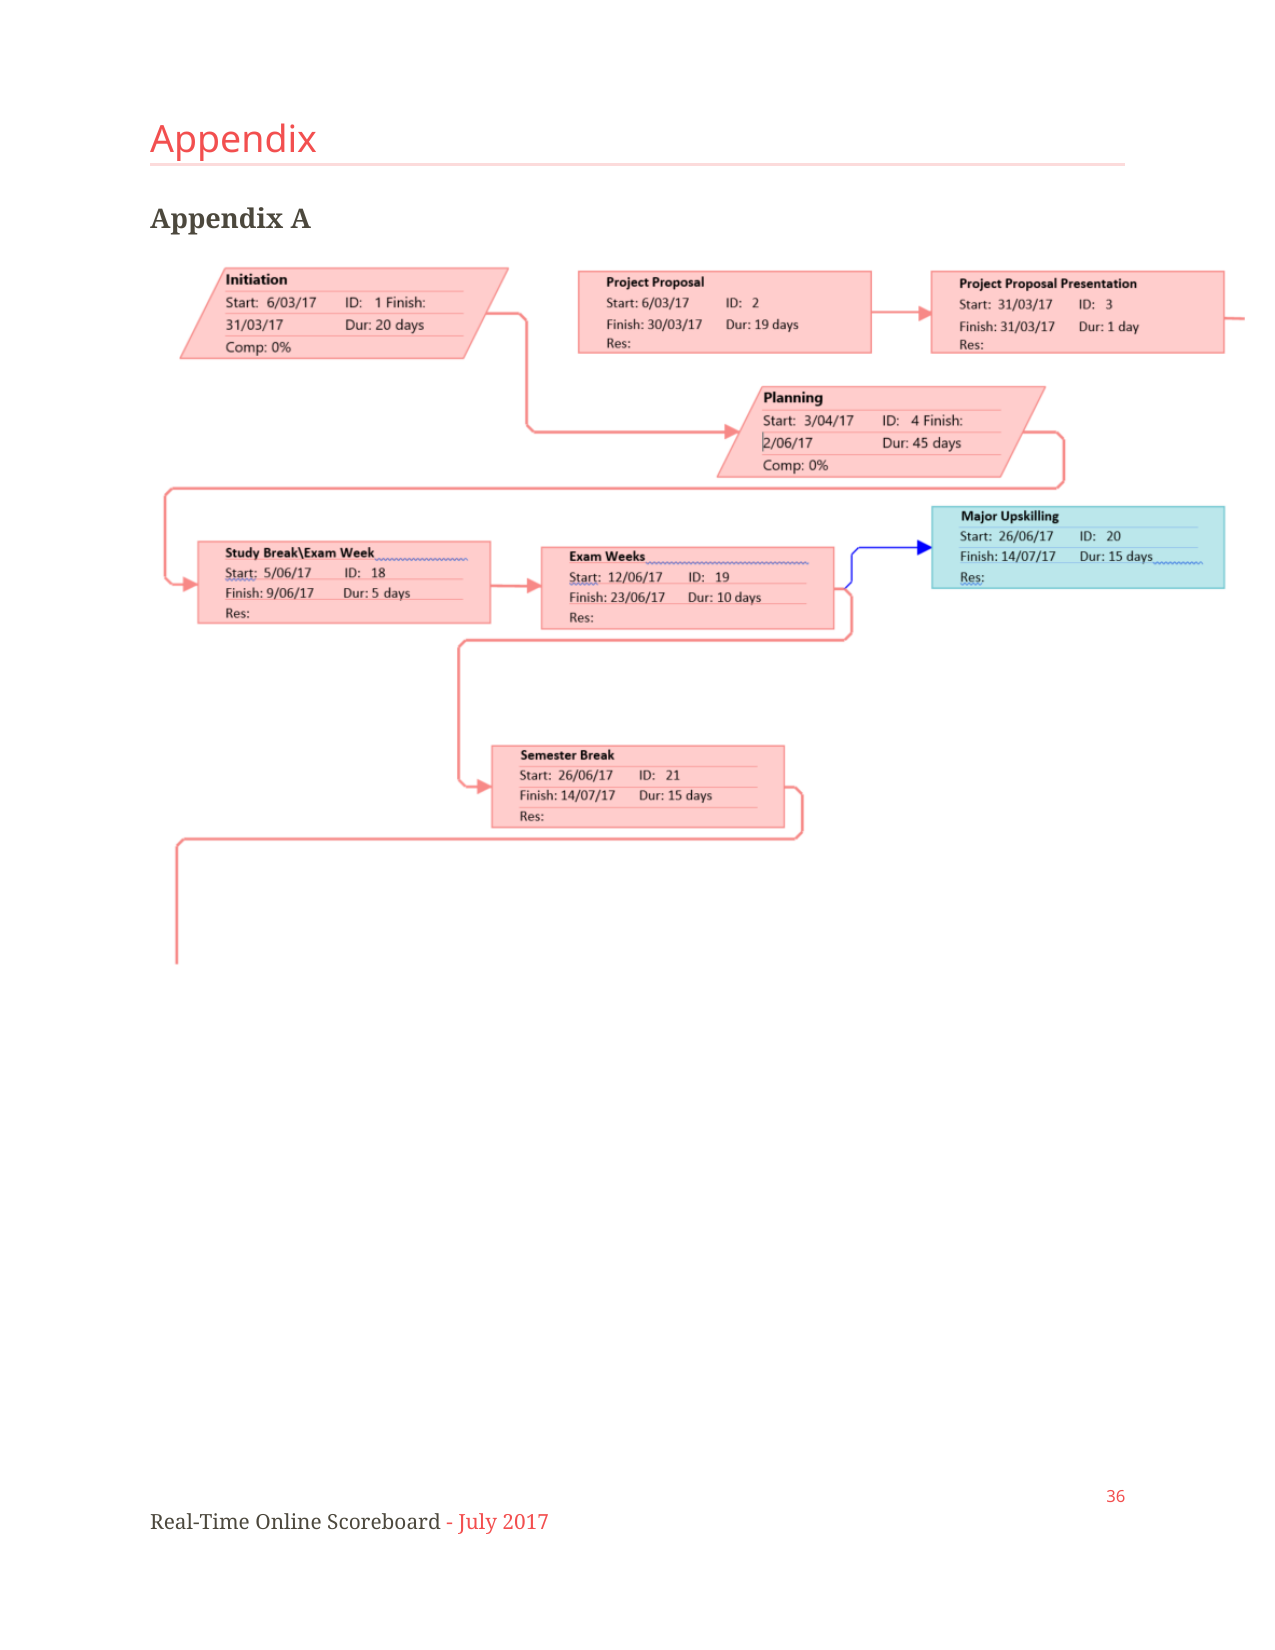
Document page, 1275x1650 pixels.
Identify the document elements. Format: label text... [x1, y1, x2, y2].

picture [150, 248, 1245, 967]
subtitle Appendix A [150, 199, 1125, 236]
subtitle Appendix [150, 112, 1125, 163]
